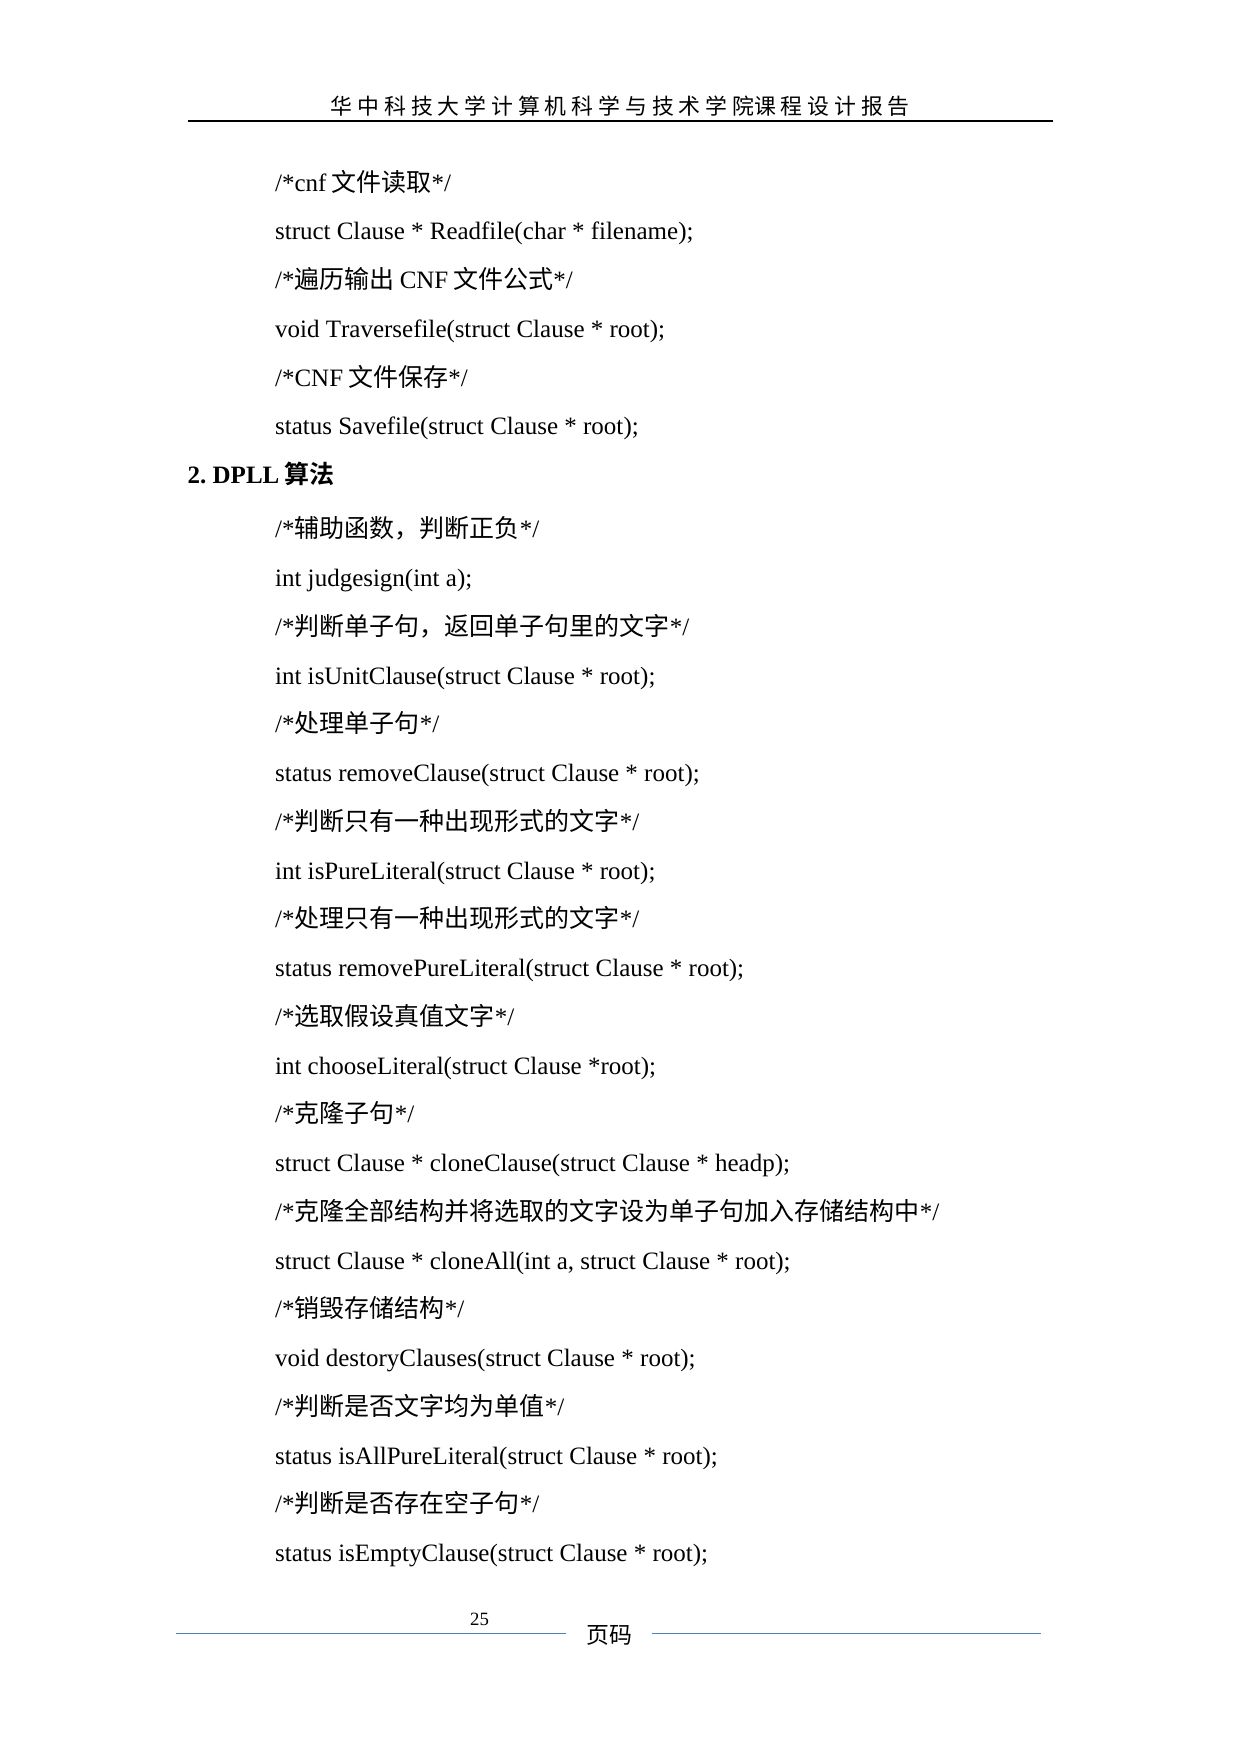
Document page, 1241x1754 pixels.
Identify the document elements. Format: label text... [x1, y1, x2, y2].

text status removePureLiteral(struct Clause * root); [231, 953, 1053, 982]
text /*处理单子句*/ [231, 704, 1053, 740]
text /*cnf文件读取*/ [231, 162, 1053, 198]
text status isEmptyClause(struct Clause * root); [231, 1538, 1053, 1567]
text /*判断单子句，返回单子句里的文字*/ [231, 606, 1053, 643]
text /*选取假设真值文字*/ [231, 996, 1053, 1033]
text status isAllPureLiteral(struct Clause * root); [231, 1441, 1053, 1469]
text void destoryClauses(struct Clause * root); [231, 1343, 1053, 1372]
text status removeClause(struct Clause * root); [231, 758, 1053, 787]
text int isUnitClause(struct Clause * root); [231, 661, 1053, 689]
text void Traversefile(struct Clause * root); [231, 314, 1053, 343]
text /*判断是否文字均为单值*/ [231, 1386, 1053, 1423]
text /*判断是否存在空子句*/ [231, 1484, 1053, 1520]
text /*克隆子句*/ [231, 1094, 1053, 1130]
text int chooseLiteral(struct Clause *root); [231, 1051, 1053, 1079]
text status Savefile(struct Clause * root); [231, 411, 1053, 440]
text /*销毁存储结构*/ [231, 1289, 1053, 1325]
text /*处理只有一种出现形式的文字*/ [231, 899, 1053, 935]
text struct Clause * cloneAll(int a, struct Clause * root); [231, 1246, 1053, 1274]
text /*克隆全部结构并将选取的文字设为单子句加入存储结构中*/ [231, 1191, 1053, 1228]
list DPLL算法 [187, 454, 1053, 491]
text /*遍历输出CNF文件公式*/ [231, 259, 1053, 296]
text struct Clause * cloneClause(struct Clause * headp); [231, 1148, 1053, 1177]
text int isPureLiteral(struct Clause * root); [231, 856, 1053, 884]
text /*辅助函数，判断正负*/ [231, 509, 1053, 545]
text /*CNF文件保存*/ [231, 357, 1053, 393]
text struct Clause * Readfile(char * filename); [231, 216, 1053, 245]
text /*判断只有一种出现形式的文字*/ [231, 801, 1053, 838]
text int judgesign(int a); [231, 563, 1053, 592]
